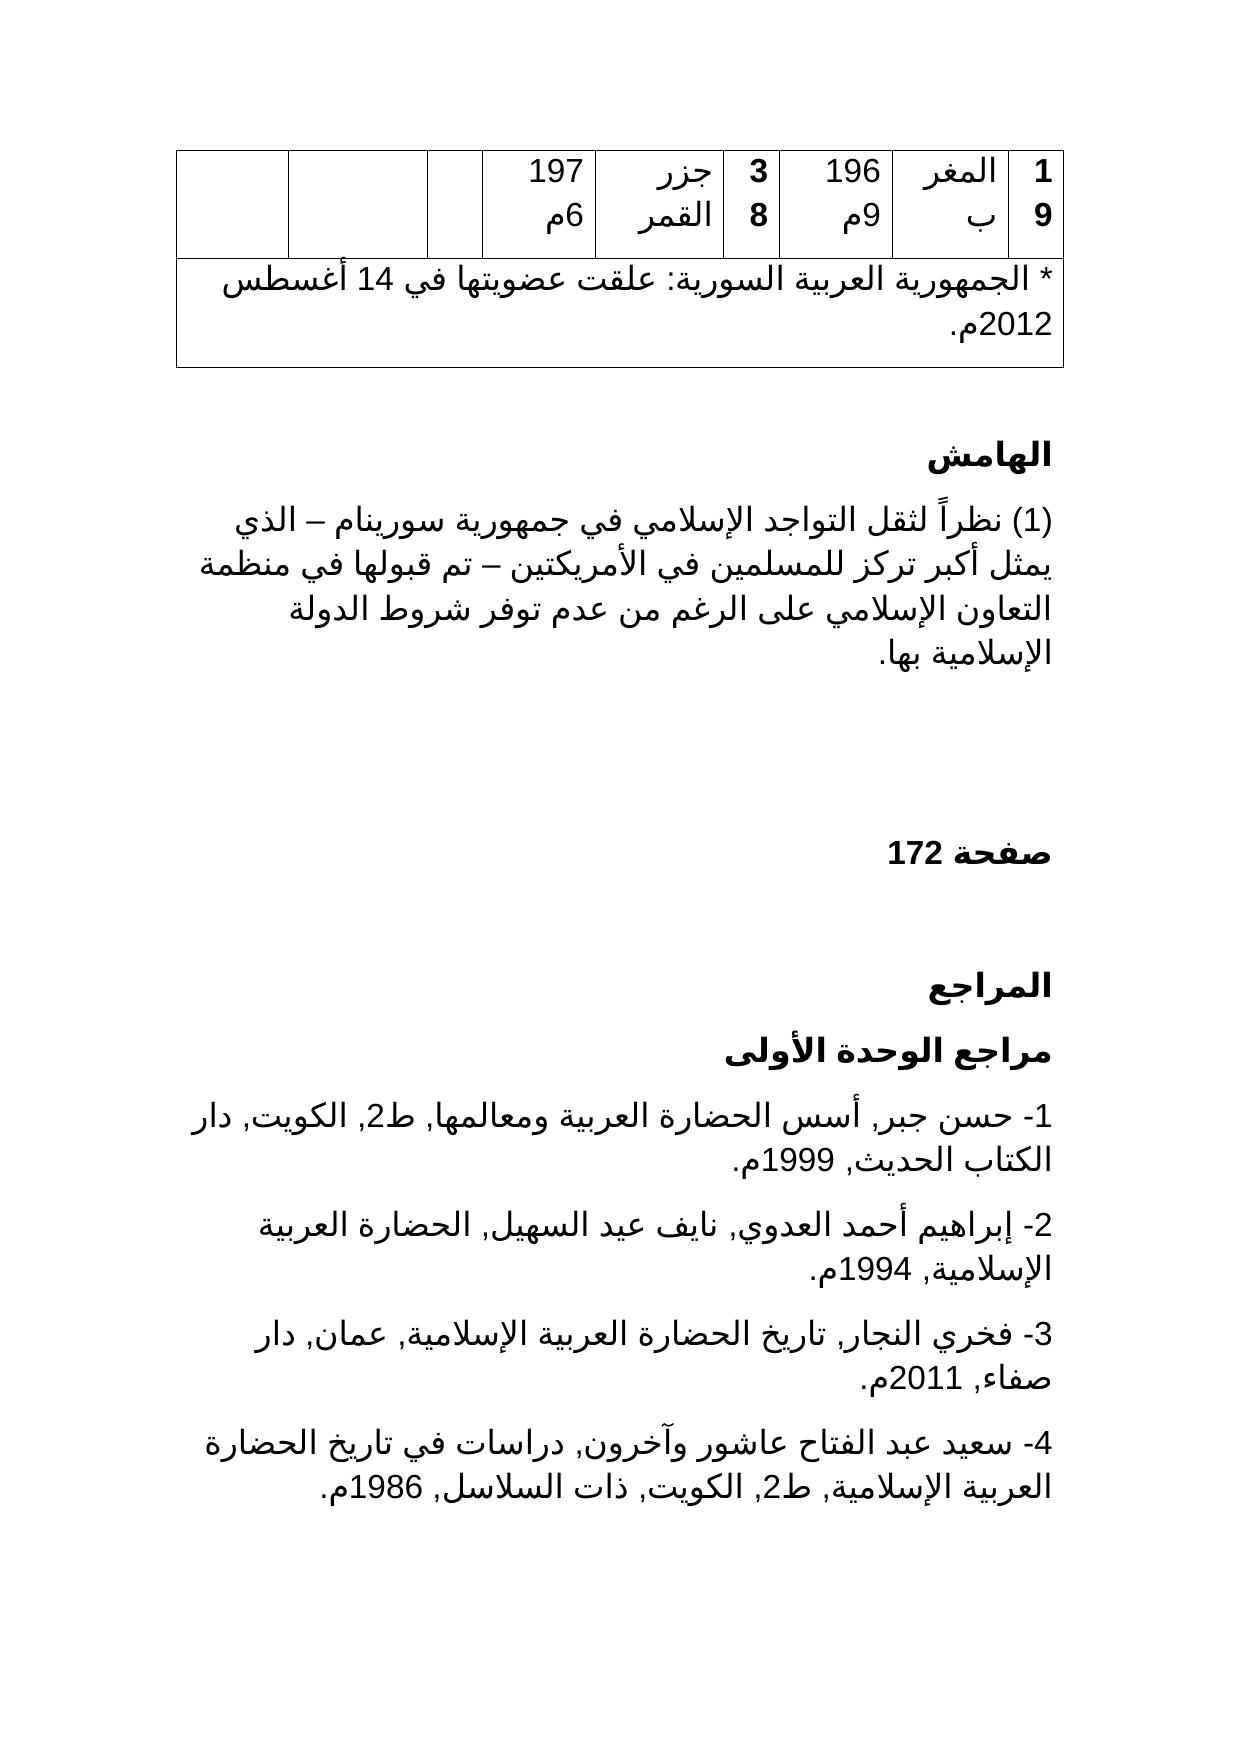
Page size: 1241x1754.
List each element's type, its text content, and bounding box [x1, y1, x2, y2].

text صفحة 172 [187, 833, 1053, 871]
table_cell [289, 151, 427, 258]
table_cell 38 [724, 151, 779, 258]
table_cell 1969م [780, 151, 892, 258]
text المراجع [187, 966, 1053, 1004]
text 4- سعيد عبد الفتاح عاشور وآخرون, دراسات في تاريخ الحضارة العربية الإسلامية, ط2, الكويت, ذات السلاسل, 1986م. [187, 1423, 1053, 1506]
text (1) نظراً لثقل التواجد الإسلامي في جمهورية سورينام – الذي يمثل أكبر تركز للمسلمين في الأمريكتين – تم قبولها في منظمة التعاون الإسلامي على الرغم من عدم توفر شروط الدولة الإسلامية بها. [187, 500, 1053, 671]
table_cell [177, 151, 288, 258]
text 3- فخري النجار, تاريخ الحضارة العربية الإسلامية, عمان, دار صفاء, 2011م. [187, 1314, 1053, 1397]
text مراجع الوحدة الأولى [187, 1031, 1053, 1069]
table_cell 19 [1009, 151, 1063, 258]
table_cell المغرب [893, 151, 1008, 258]
table_cell جزر القمر [596, 151, 723, 258]
table_cell 1976م [483, 151, 595, 258]
text الهامش [187, 435, 1053, 474]
text 2- إبراهيم أحمد العدوي, نايف عيد السهيل, الحضارة العربية الإسلامية, 1994م. [187, 1205, 1053, 1287]
table_cell * الجمهورية العربية السورية: علقت عضويتها في 14 أغسطس 2012م. [177, 259, 1063, 367]
text 1- حسن جبر, أسس الحضارة العربية ومعالمها, ط2, الكويت, دار الكتاب الحديث, 1999م. [187, 1096, 1053, 1178]
table_cell [428, 151, 482, 258]
